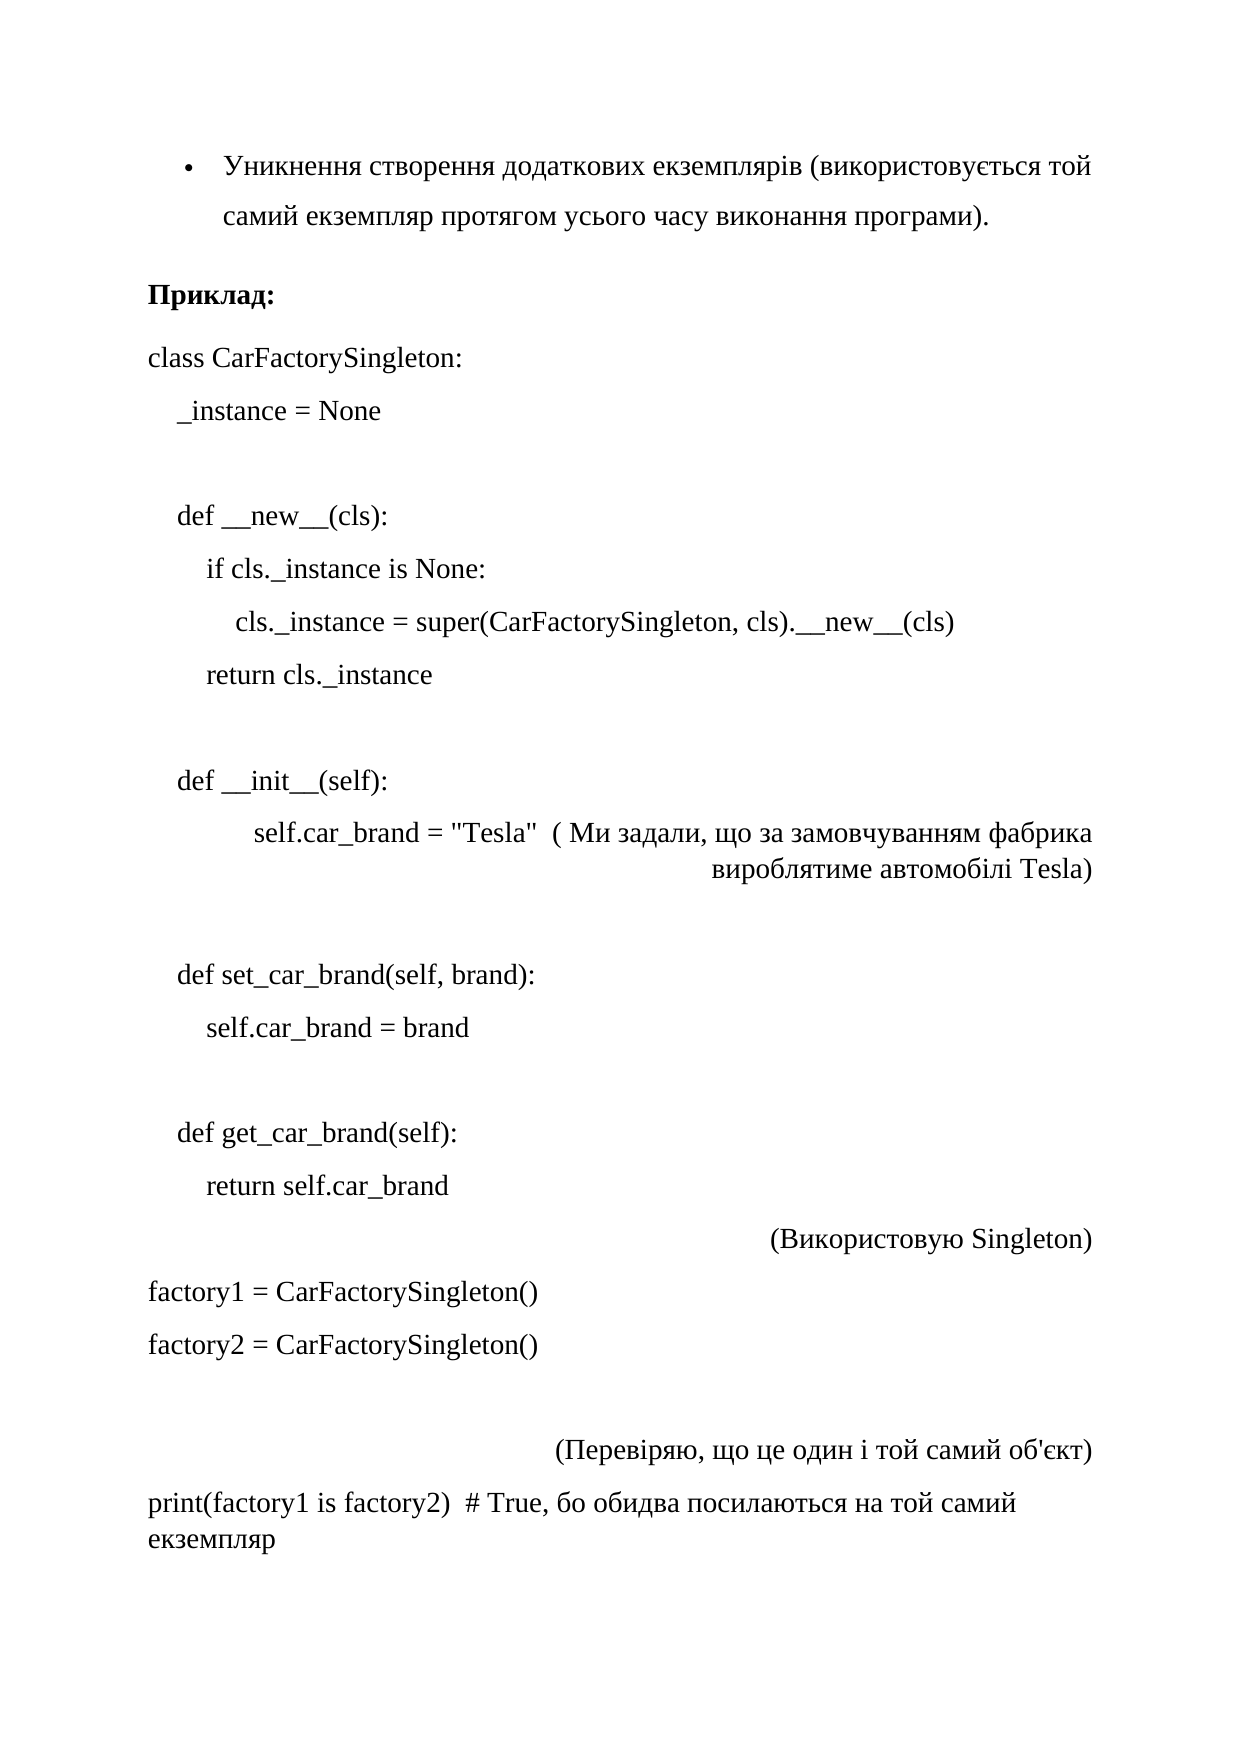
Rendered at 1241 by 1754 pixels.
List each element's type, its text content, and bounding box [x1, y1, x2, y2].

text return cls._instance [148, 657, 1093, 691]
text factory1 = CarFactorySingleton() [148, 1274, 1093, 1308]
text (Використовую Singleton) [148, 1221, 1093, 1255]
text cls._instance = super(CarFactorySingleton, cls).__new__(cls) [148, 604, 1093, 638]
text def __new__(cls): [148, 498, 1093, 532]
text self.car_brand = brand [148, 1010, 1093, 1043]
text class CarFactorySingleton: [148, 340, 1093, 374]
text factory2 = CarFactorySingleton() [148, 1327, 1093, 1360]
text return self.car_brand [148, 1168, 1093, 1202]
text _instance = None [148, 393, 1093, 426]
text Приклад: [148, 277, 1093, 311]
text (Перевіряю, що це один і той самий об'єкт) [148, 1432, 1093, 1466]
text if cls._instance is None: [148, 551, 1093, 585]
text def set_car_brand(self, brand): [148, 957, 1093, 991]
text self.car_brand = "Tesla" ( Ми задали, що за замовчуванням фабрика вироблятиме автомобілі Tesla) [148, 815, 1093, 885]
text def __init__(self): [148, 763, 1093, 796]
text def get_car_brand(self): [148, 1116, 1093, 1149]
text print(factory1 is factory2) # True, бо обидва посилаються на той самий екземпляр [148, 1485, 1093, 1555]
list Уникнення створення додаткових екземплярів (використовується той самий екземпляр протягом усього часу виконання програми). [185, 148, 1093, 231]
